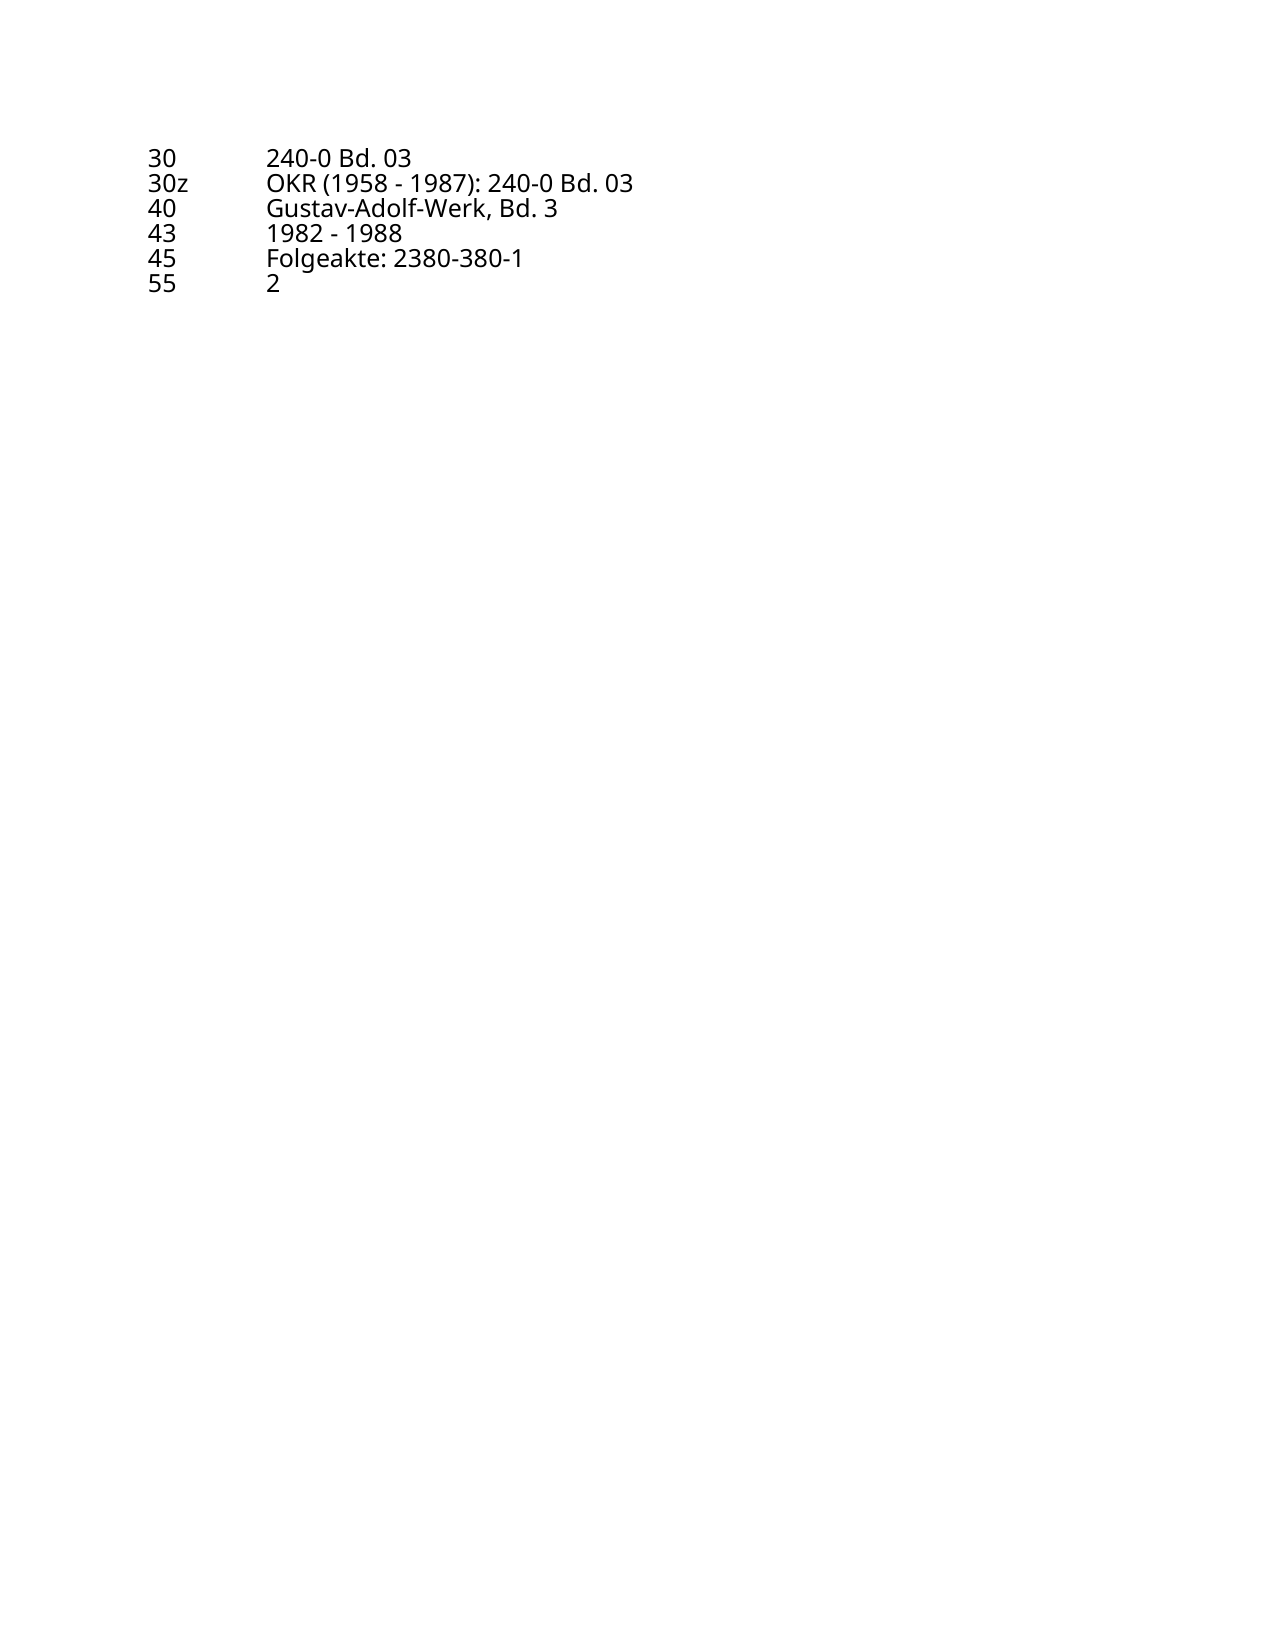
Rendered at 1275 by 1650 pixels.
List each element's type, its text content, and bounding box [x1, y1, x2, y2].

text 43 1982 - 1988 [148, 223, 1127, 248]
text 30z OKR (1958 - 1987): 240-0 Bd. 03 [148, 173, 1127, 198]
text 55 2 [148, 273, 1127, 298]
text 40 s[Gustav-Adolf-Werk]s, Bd. 3 [148, 198, 1127, 223]
text 45 Folgeakte: 2380-380-1 [148, 248, 1127, 273]
text 30 240-0 Bd. 03 [148, 148, 1127, 173]
